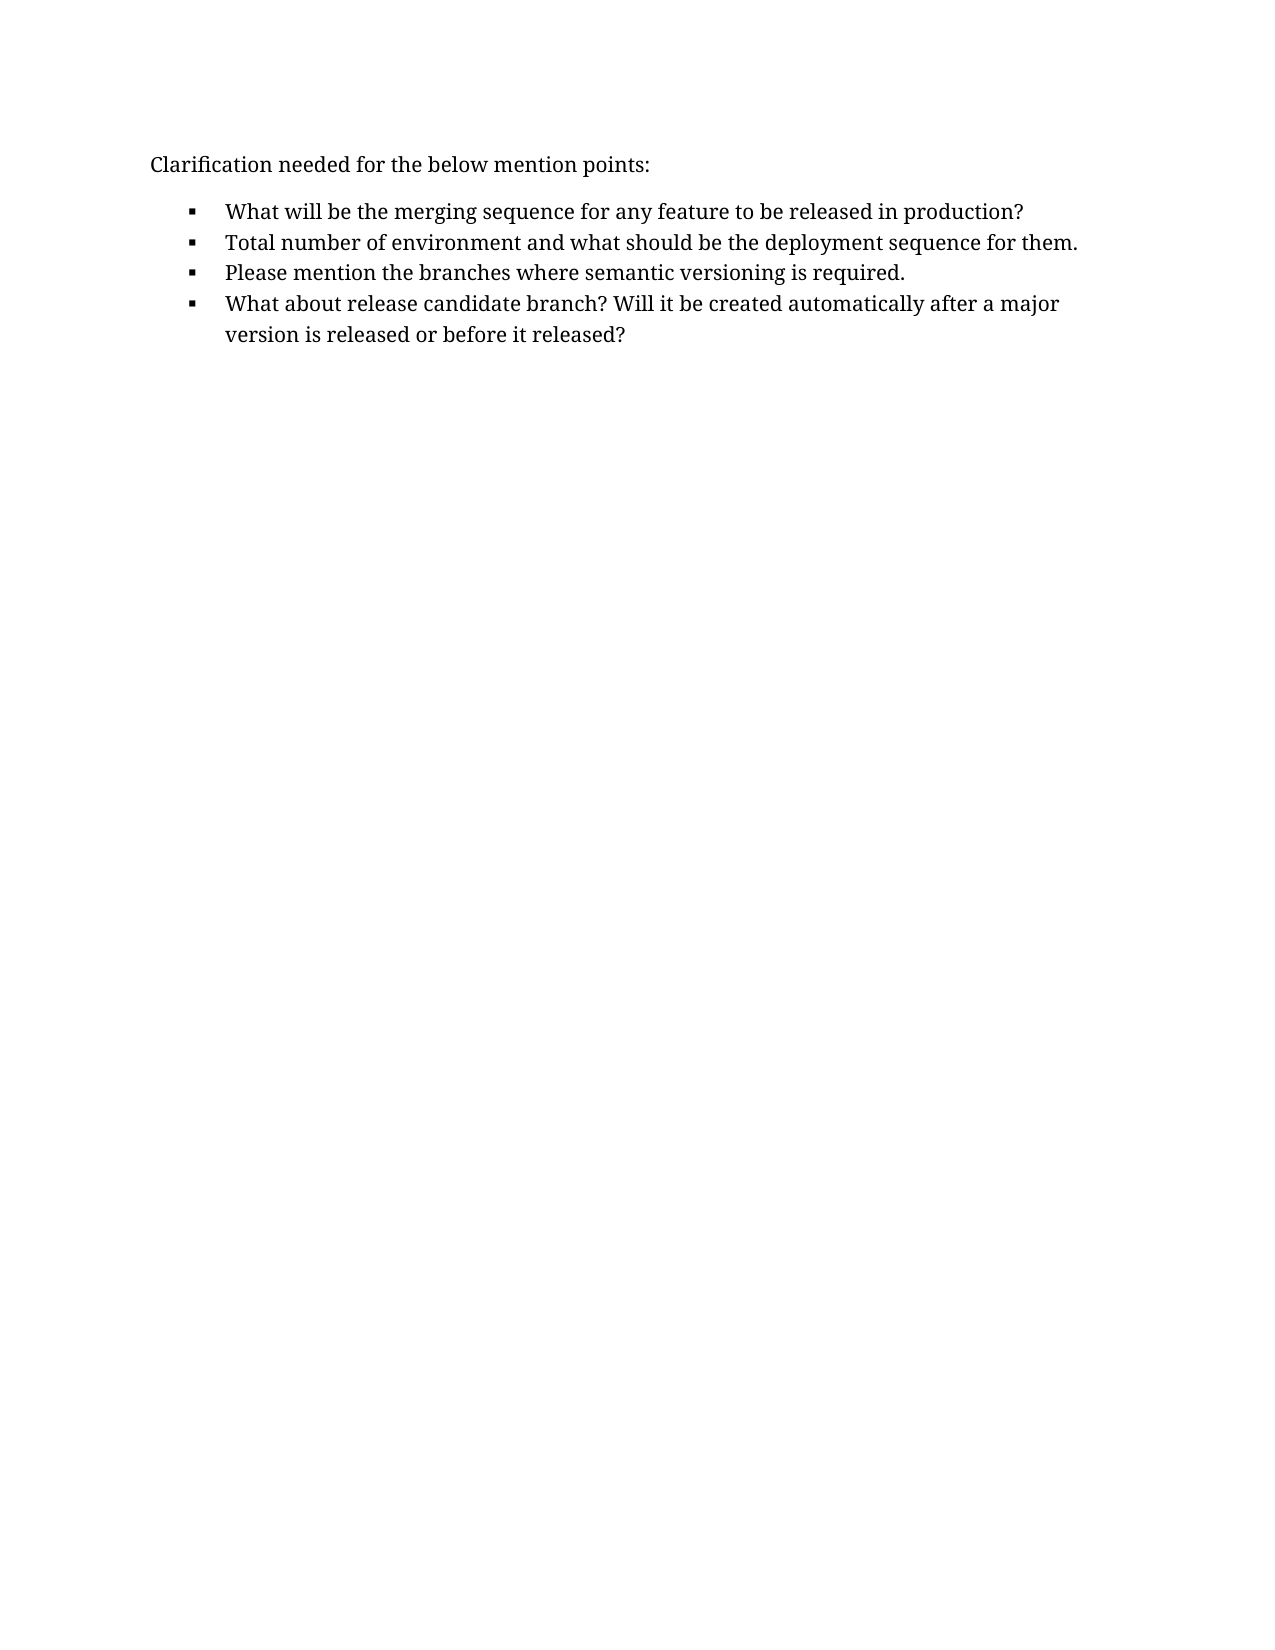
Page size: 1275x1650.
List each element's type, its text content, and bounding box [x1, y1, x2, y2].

list Please mention the branches where semantic versioning is required. [187, 258, 1125, 287]
text Clarification needed for the below mention points: [150, 150, 1125, 178]
list What will be the merging sequence for any feature to be released in production? [187, 197, 1125, 226]
list Total number of environment and what should be the deployment sequence for them. [187, 228, 1125, 256]
list What about release candidate branch? Will it be created automatically after a major version is released or before it released? [187, 289, 1125, 348]
